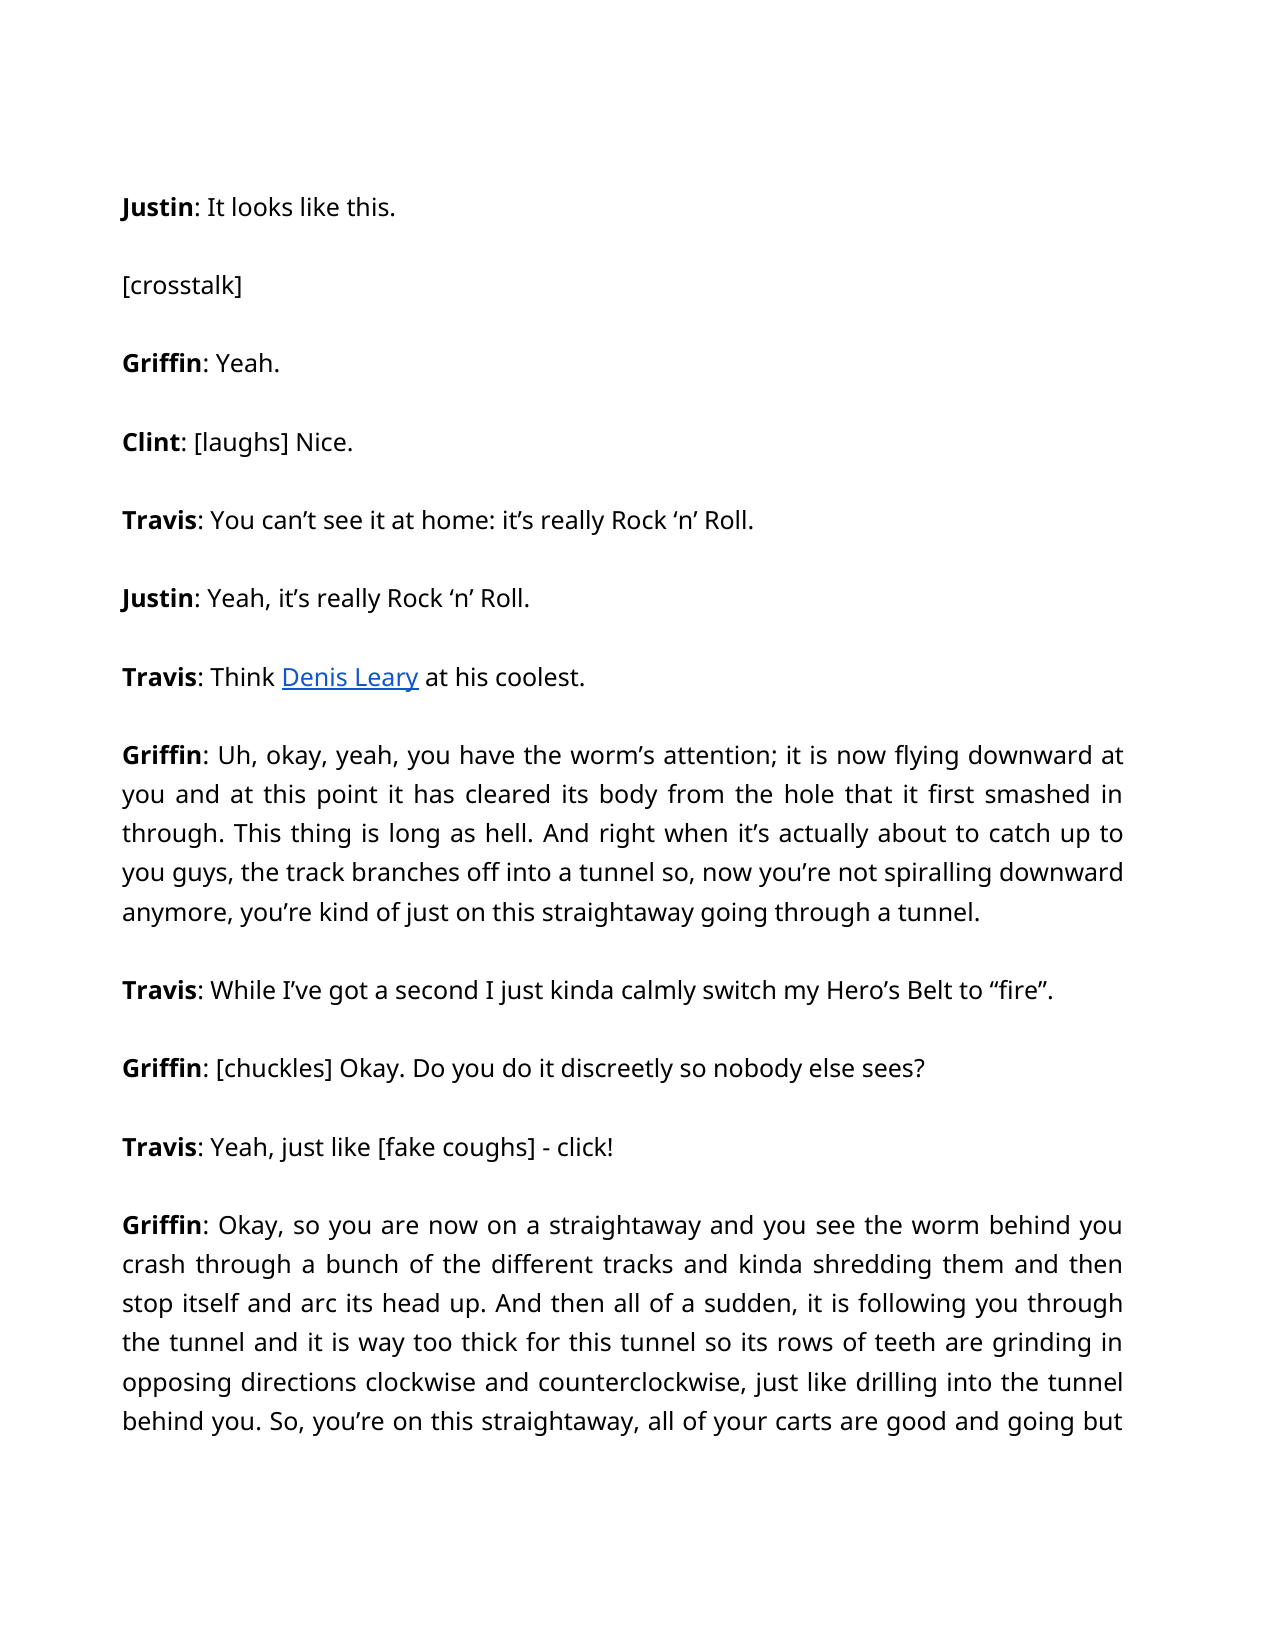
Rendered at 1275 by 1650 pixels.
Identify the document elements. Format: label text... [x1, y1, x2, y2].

text Travis: Yeah, just like [fake coughs] - click! [122, 1129, 1125, 1163]
text Griffin: Uh, okay, yeah, you have the worm’s attention; it is now flying downward at you and at this point it has cleared its body from the hole that it first smashed in through. This thing is long as hell. And right when it’s actually about to catch up to you guys, the track branches off into a tunnel so, now you’re not spiralling downward anymore, you’re kind of just on this straightaway going through a tunnel. [122, 737, 1125, 928]
text [crosstalk] [122, 267, 1125, 302]
text Clint: [laughs] Nice. [122, 424, 1125, 458]
text Griffin: [chuckles] Okay. Do you do it discreetly so nobody else sees? [122, 1051, 1125, 1085]
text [122, 1207, 1125, 1437]
text Travis: While I’ve got a second I just kinda calmly switch my Hero’s Belt to “fire”. [122, 972, 1125, 1007]
text Travis: You can’t see it at home: it’s really Rock ‘n’ Roll. [122, 502, 1125, 537]
text Justin: Yeah, it’s really Rock ‘n’ Roll. [122, 581, 1125, 615]
text Justin: It looks like this. [122, 189, 1125, 223]
text Griffin: Yeah. [122, 346, 1125, 380]
text Travis: Think Denis Leary at his coolest. [122, 659, 1125, 693]
